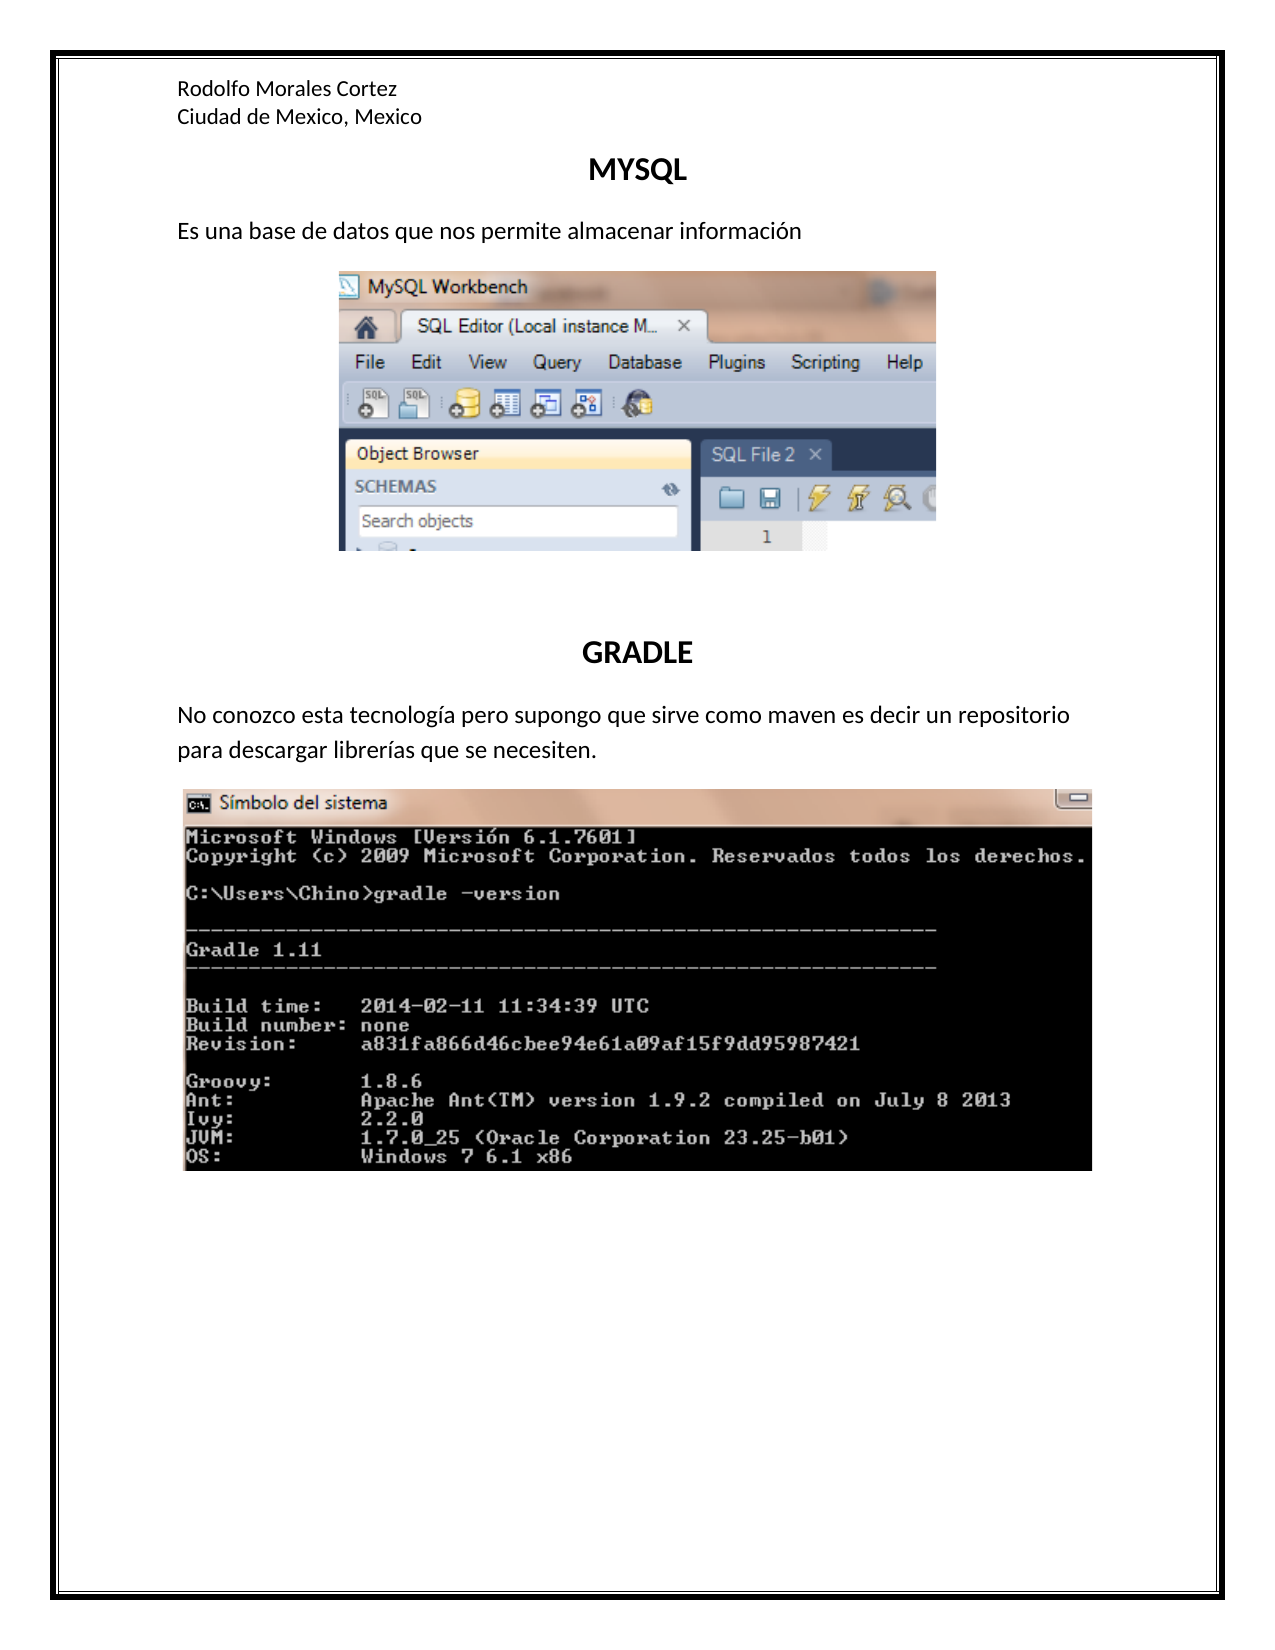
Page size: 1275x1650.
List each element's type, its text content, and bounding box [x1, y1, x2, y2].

text MYSQL [177, 148, 1098, 188]
text Es una base de datos que nos permite almacenar información [177, 215, 1098, 246]
picture [182, 789, 1093, 1171]
text No conozco esta tecnología pero supongo que sirve como maven es decir un repositorio para descargar librerías que se necesiten. [177, 699, 1098, 764]
picture [338, 271, 937, 551]
text GRADLE [177, 631, 1098, 672]
